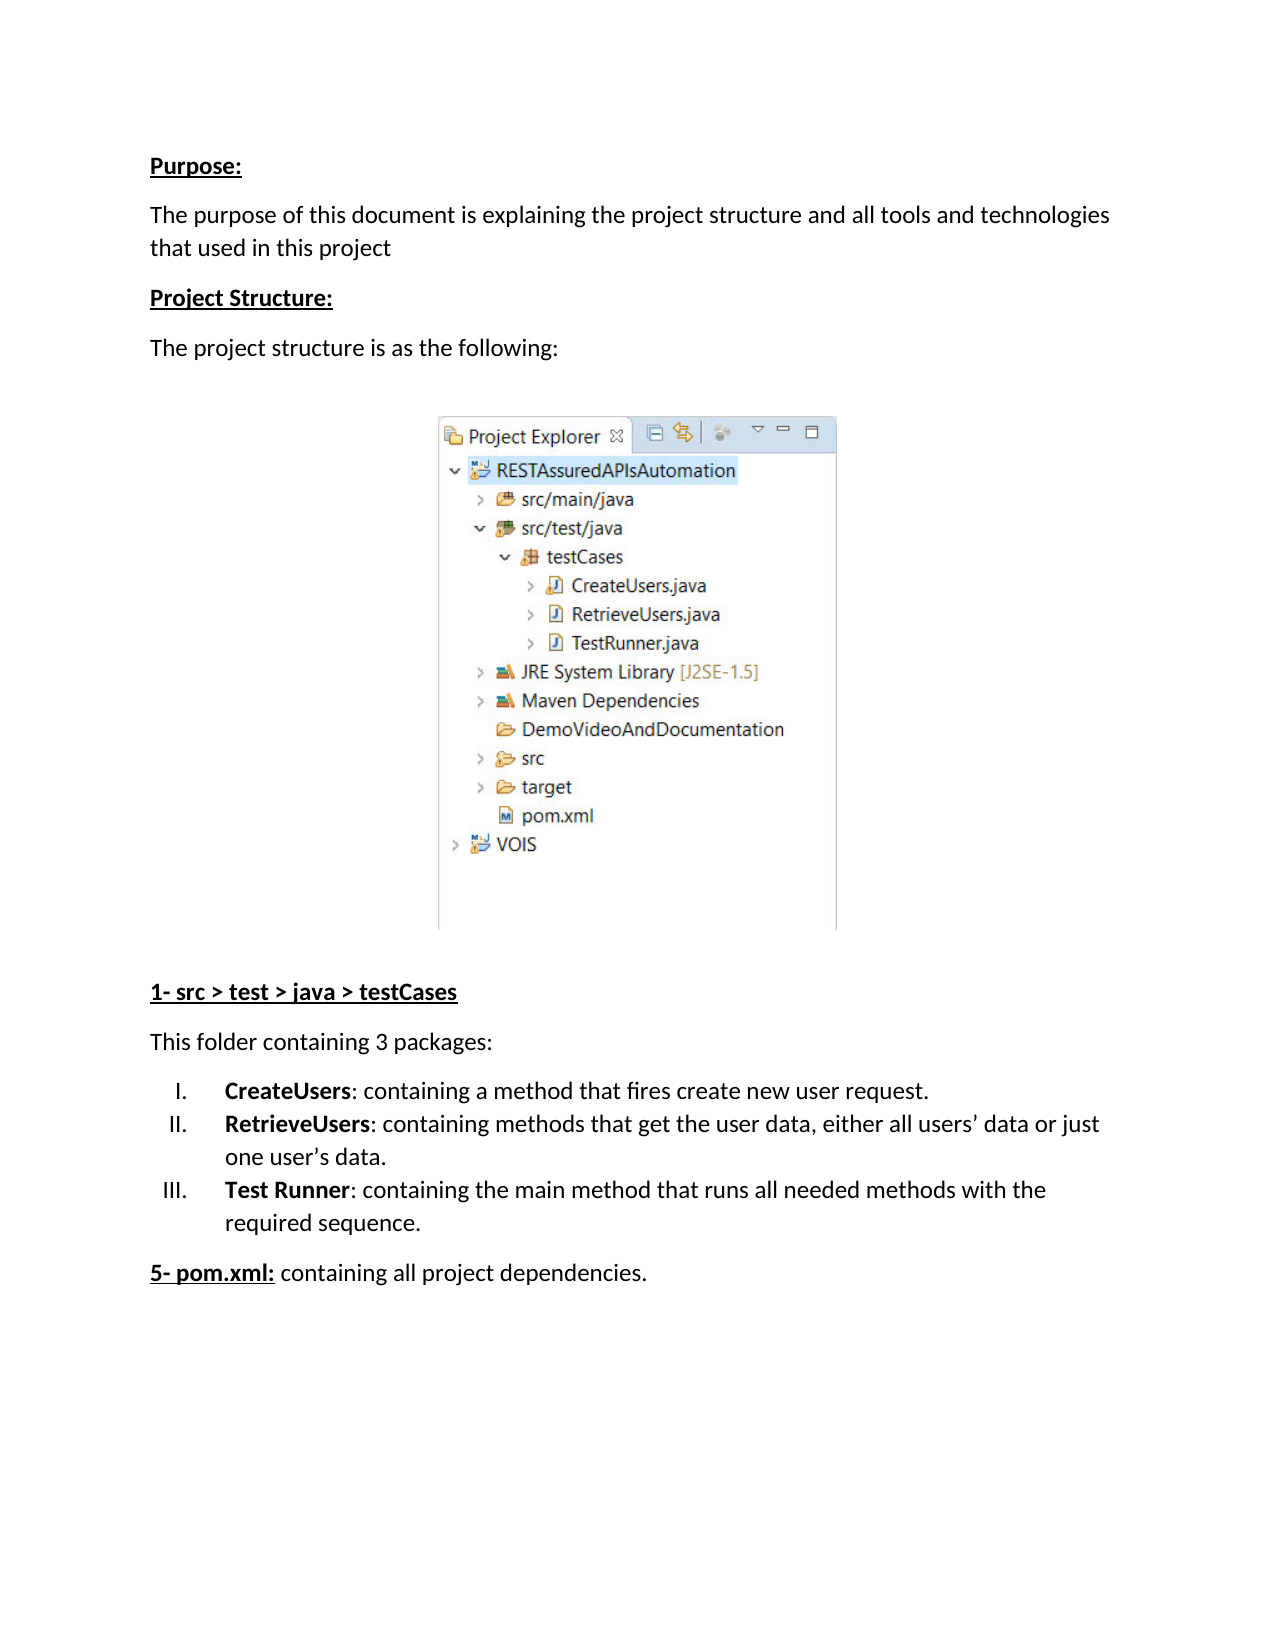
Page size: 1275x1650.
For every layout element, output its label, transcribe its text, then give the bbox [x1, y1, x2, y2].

text This folder containing 3 packages: [150, 1026, 1125, 1056]
list CreateUsers: containing a method that fires create new user request. [187, 1075, 1125, 1106]
text The project structure is as the following: [150, 332, 1125, 362]
list RetrieveUsers: containing methods that get the user data, either all users’ data or just one user’s data. [187, 1108, 1125, 1172]
text The purpose of this document is explaining the project structure and all tools and technologies that used in this project [150, 199, 1125, 263]
text 1- src > test > java > testCases [150, 976, 1125, 1007]
list Test Runner: containing the main method that runs all needed methods with the required sequence. [187, 1174, 1125, 1238]
text 5- pom.xml: containing all project dependencies. [150, 1257, 1125, 1287]
text Project Structure: [150, 282, 1125, 313]
text Purpose: [150, 150, 1125, 181]
picture [438, 416, 837, 930]
